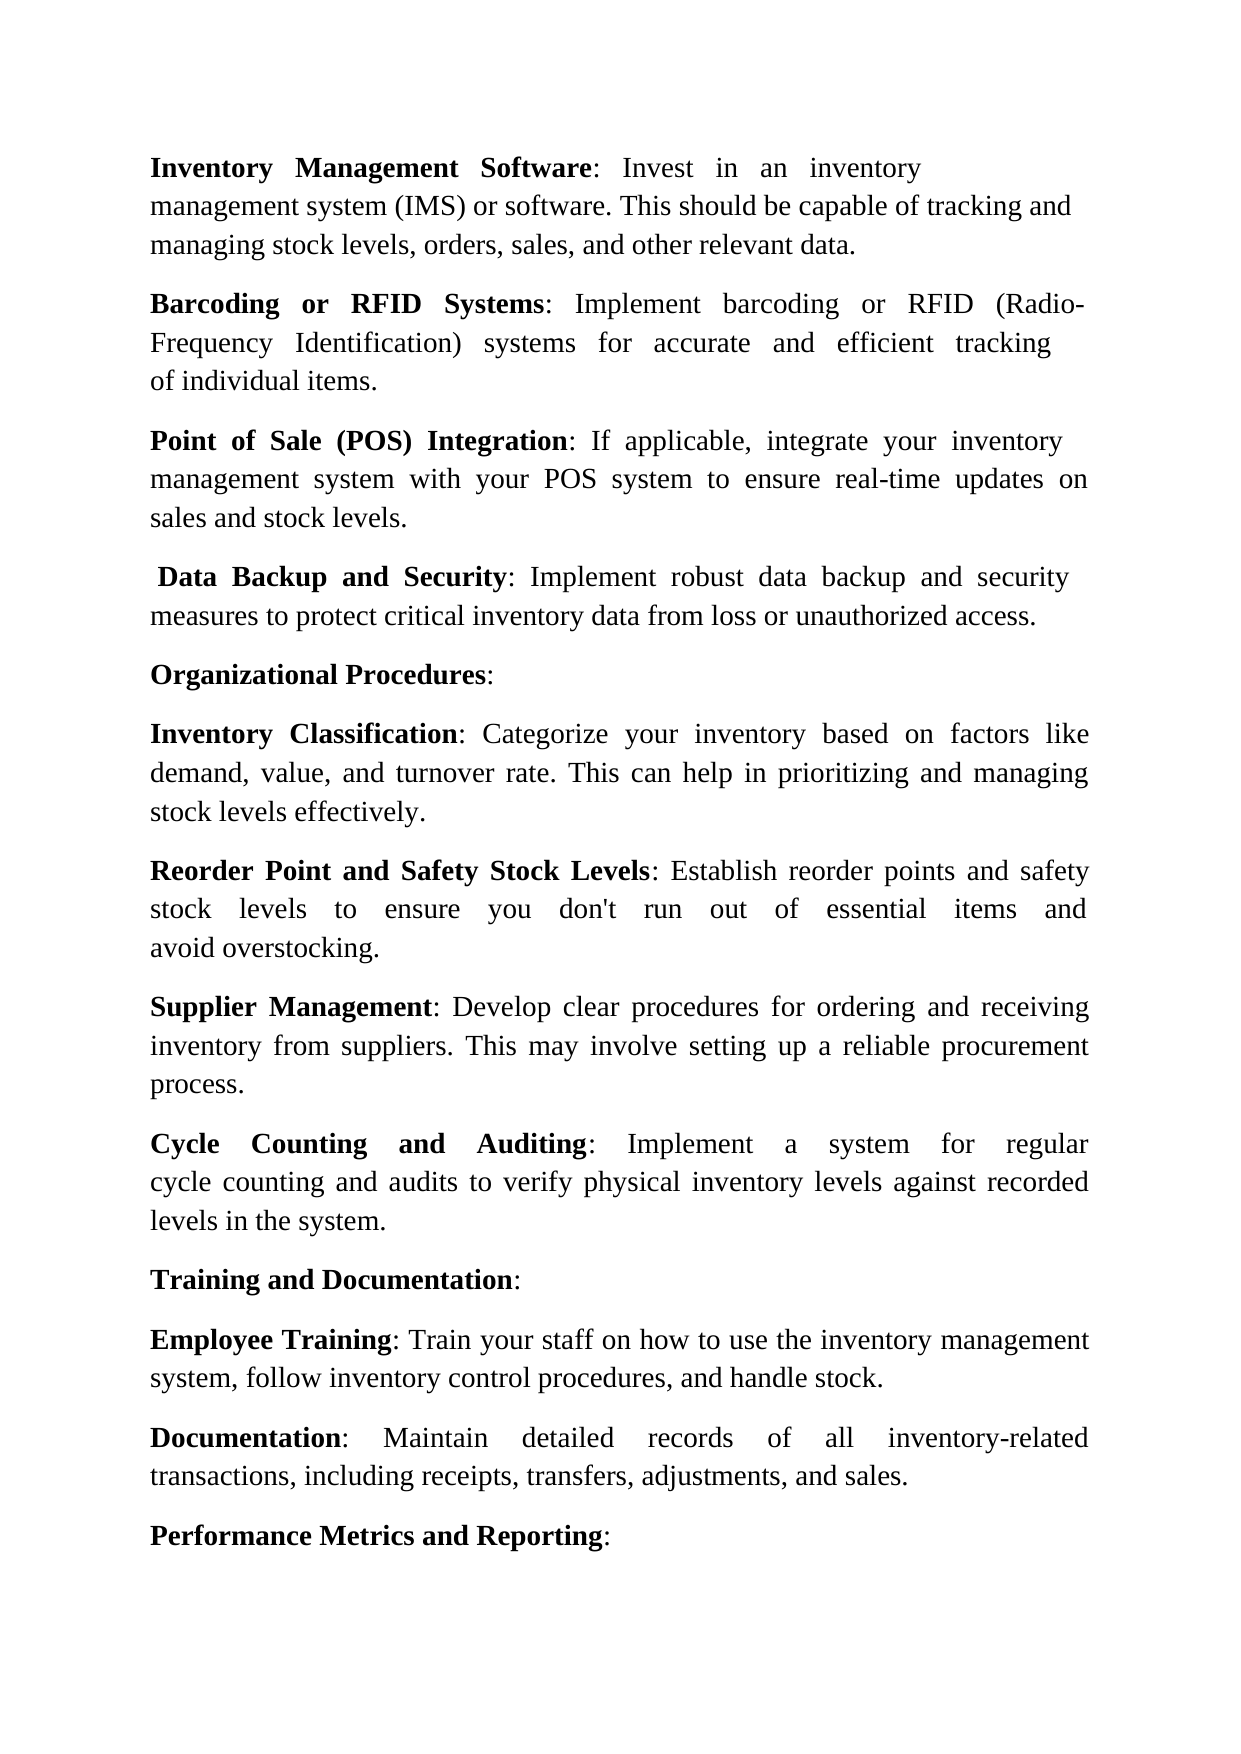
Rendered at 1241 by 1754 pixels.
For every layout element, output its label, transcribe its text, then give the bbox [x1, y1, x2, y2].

text Barcoding or RFID Systems: Implement barcoding or RFID (Radio- Frequency Identification) systems for accurate and efficient tracking of individual items. [150, 286, 1090, 397]
text Organizational Procedures: [150, 657, 1090, 691]
text Documentation: Maintain detailed records of all inventory-related transactions, including receipts, transfers, adjustments, and sales. [150, 1420, 1090, 1492]
text Inventory Management Software: Invest in an inventory management system (IMS) or software. This should be capable of tracking and managing stock levels, orders, sales, and other relevant data. [150, 150, 1090, 261]
text Reorder Point and Safety Stock Levels: Establish reorder points and safety stock levels to ensure you don't run out of essential items and avoid overstocking. [150, 853, 1090, 964]
text Performance Metrics and Reporting: [150, 1518, 1090, 1551]
text Employee Training: Train your staff on how to use the inventory management system, follow inventory control procedures, and handle stock. [150, 1322, 1090, 1394]
text Point of Sale (POS) Integration: If applicable, integrate your inventory management system with your POS system to ensure real-time updates on sales and stock levels. [150, 423, 1090, 533]
text Data Backup and Security: Implement robust data backup and security measures to protect critical inventory data from loss or unauthorized access. [150, 559, 1090, 631]
text Training and Documentation: [150, 1262, 1090, 1296]
text Supplier Management: Develop clear procedures for ordering and receiving inventory from suppliers. This may involve setting up a reliable procurement process. [150, 989, 1090, 1100]
text Inventory Classification: Categorize your inventory based on factors like demand, value, and turnover rate. This can help in prioritizing and managing stock levels effectively. [150, 717, 1090, 827]
text Cycle Counting and Auditing: Implement a system for regular cycle counting and audits to verify physical inventory levels against recorded levels in the system. [150, 1126, 1090, 1237]
